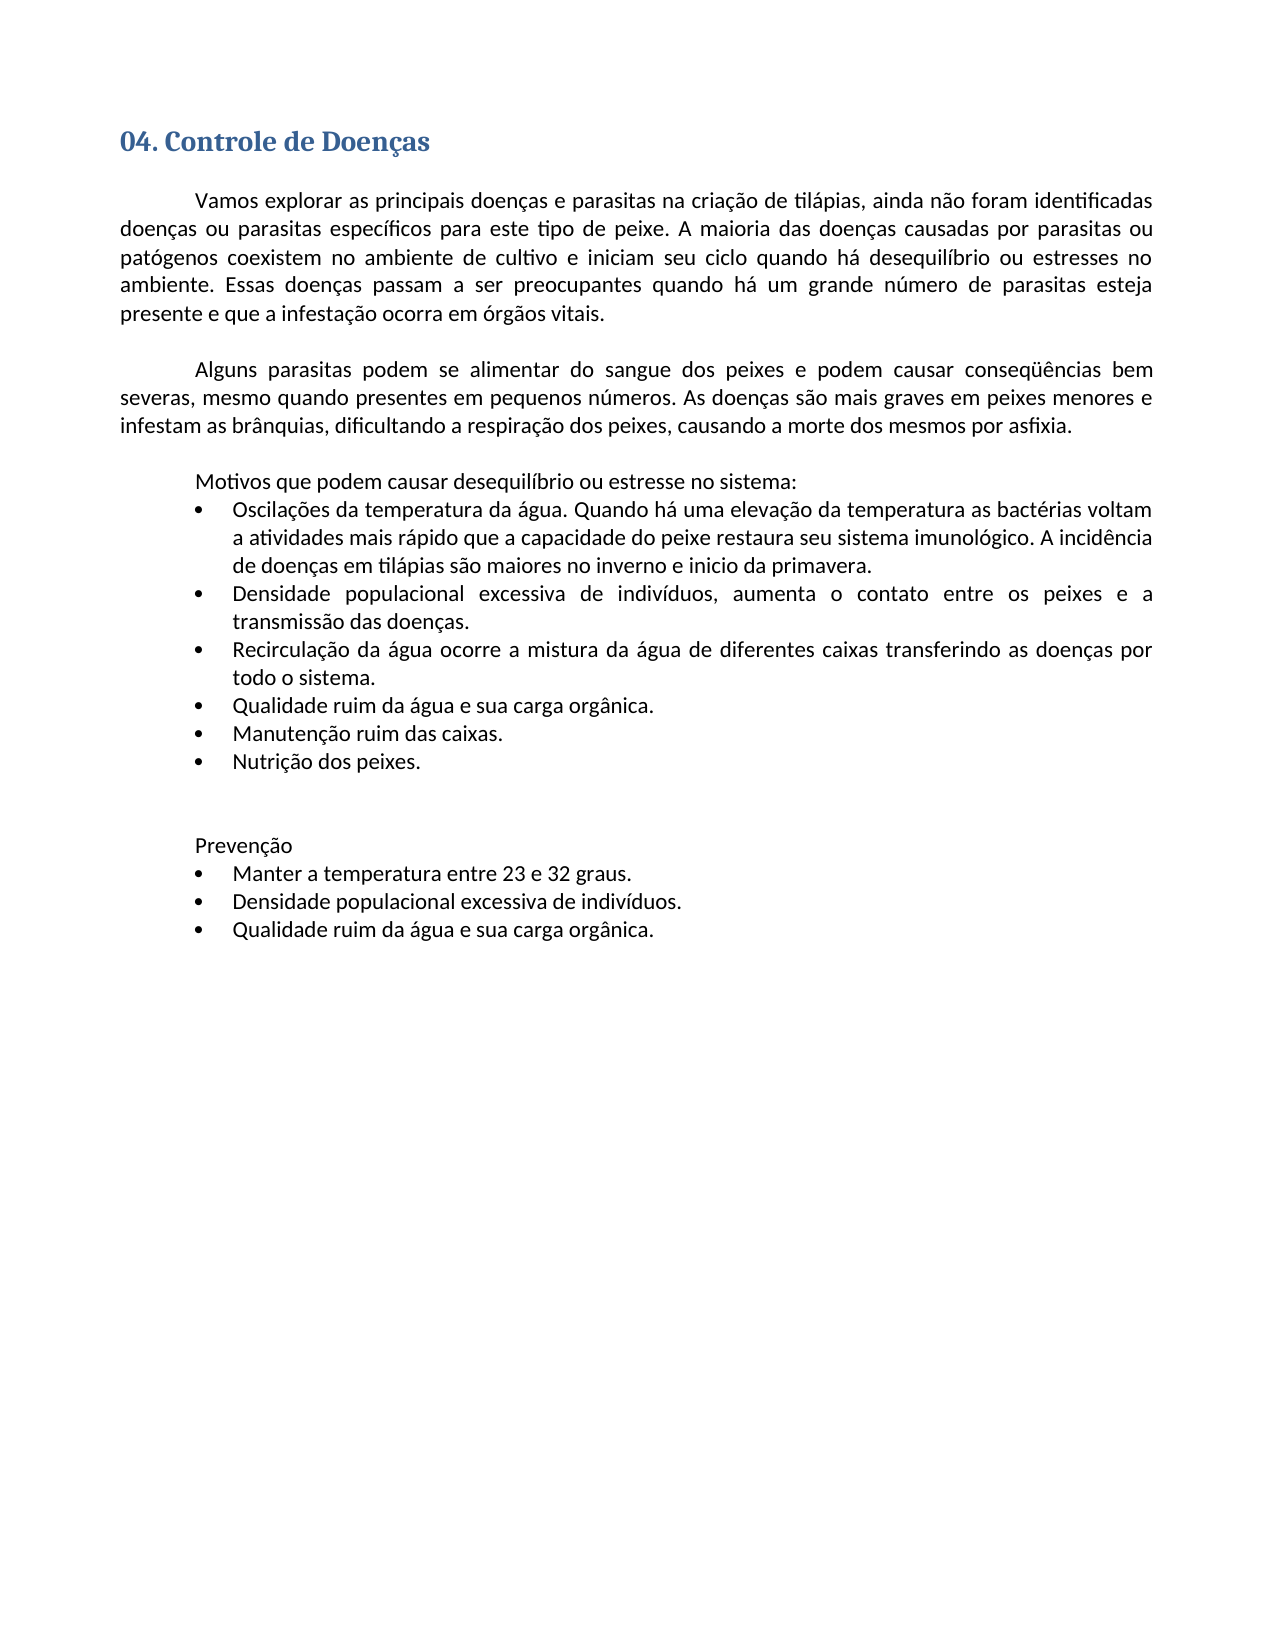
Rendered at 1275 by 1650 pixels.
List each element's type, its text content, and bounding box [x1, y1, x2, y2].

list Oscilações da temperatura da água. Quando há uma elevação da temperatura as bactérias voltam a atividades mais rápido que a capacidade do peixe restaura seu sistema imunológico. A incidência de doenças em tilápias são maiores no inverno e inicio da primavera. [195, 495, 1155, 579]
subtitle 04. Controle de Doenças [120, 125, 1155, 158]
list Manutenção ruim das caixas. [195, 719, 1155, 747]
text Prevenção [195, 831, 1155, 859]
list Nutrição dos peixes. [195, 747, 1155, 775]
list Manter a temperatura entre 23 e 32 graus. [195, 859, 1155, 887]
list Recirculação da água ocorre a mistura da água de diferentes caixas transferindo as doenças por todo o sistema. [195, 635, 1155, 691]
text Vamos explorar as principais doenças e parasitas na criação de tilápias, ainda não foram identificadas doenças ou parasitas específicos para este tipo de peixe. A maioria das doenças causadas por parasitas ou patógenos coexistem no ambiente de cultivo e iniciam seu ciclo quando há desequilíbrio ou estresses no ambiente. Essas doenças passam a ser preocupantes quando há um grande número de parasitas esteja presente e que a infestação ocorra em órgãos vitais. [120, 187, 1155, 327]
list Densidade populacional excessiva de indivíduos, aumenta o contato entre os peixes e a transmissão das doenças. [195, 579, 1155, 635]
list Densidade populacional excessiva de indivíduos. [195, 887, 1155, 915]
text Motivos que podem causar desequilíbrio ou estresse no sistema: [120, 467, 1155, 495]
list Qualidade ruim da água e sua carga orgânica. [195, 691, 1155, 719]
text Alguns parasitas podem se alimentar do sangue dos peixes e podem causar conseqüências bem severas, mesmo quando presentes em pequenos números. As doenças são mais graves em peixes menores e infestam as brânquias, dificultando a respiração dos peixes, causando a morte dos mesmos por asfixia. [120, 355, 1155, 439]
list Qualidade ruim da água e sua carga orgânica. [195, 915, 1155, 943]
